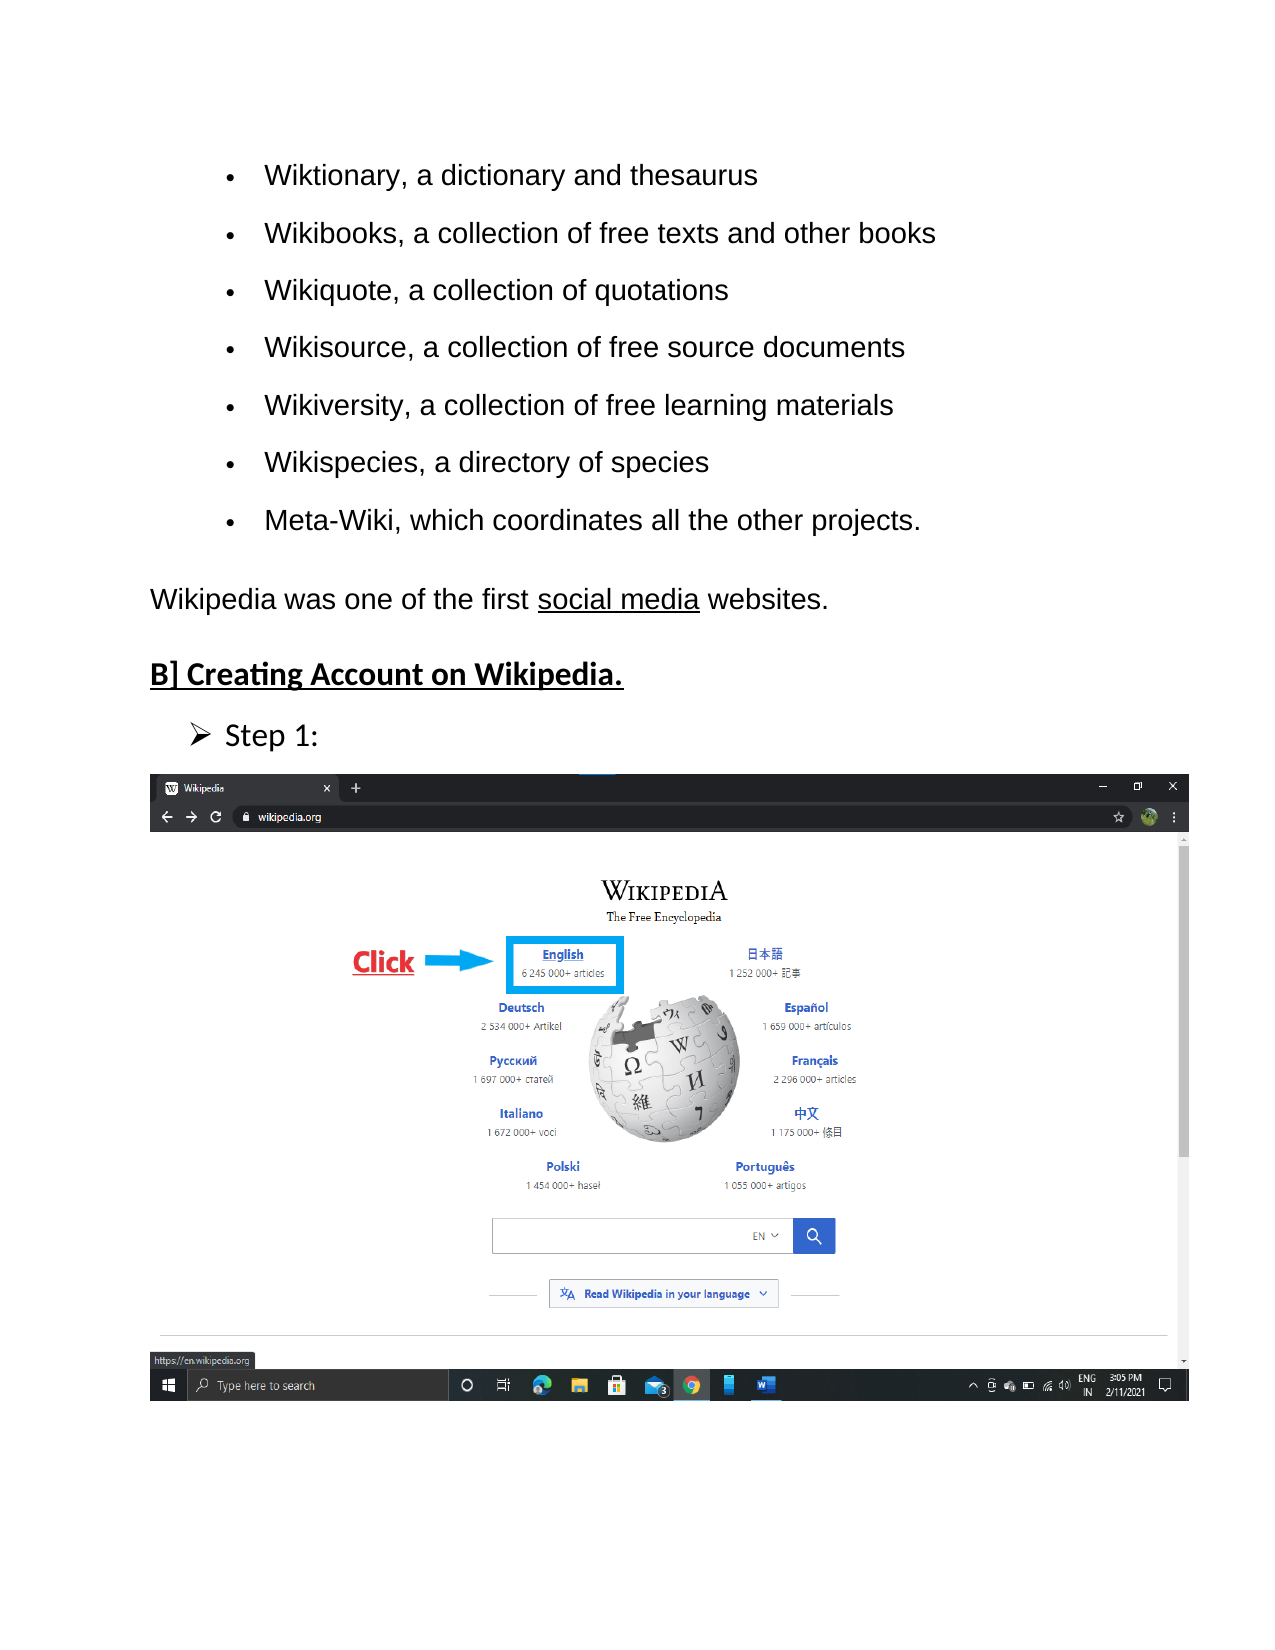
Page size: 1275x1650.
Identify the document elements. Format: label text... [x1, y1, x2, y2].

list Wikispecies, a directory of species [227, 437, 1125, 479]
text Wikipedia was one of the first social media websites. [150, 574, 1125, 615]
list Wikisource, a collection of free source documents [227, 322, 1125, 364]
list Wikiversity, a collection of free learning materials [227, 379, 1125, 421]
picture [150, 774, 1189, 1401]
list Meta-Wiki, which coordinates all the other projects. [227, 494, 1125, 536]
text B] Creating Account on Wikipedia. [150, 653, 1125, 694]
list Wikiquote, a collection of quotations [227, 265, 1125, 307]
list Wiktionary, a dictionary and thesaurus [227, 150, 1125, 192]
list Step 1: [187, 713, 1125, 754]
list Wikibooks, a collection of free texts and other books [227, 207, 1125, 249]
